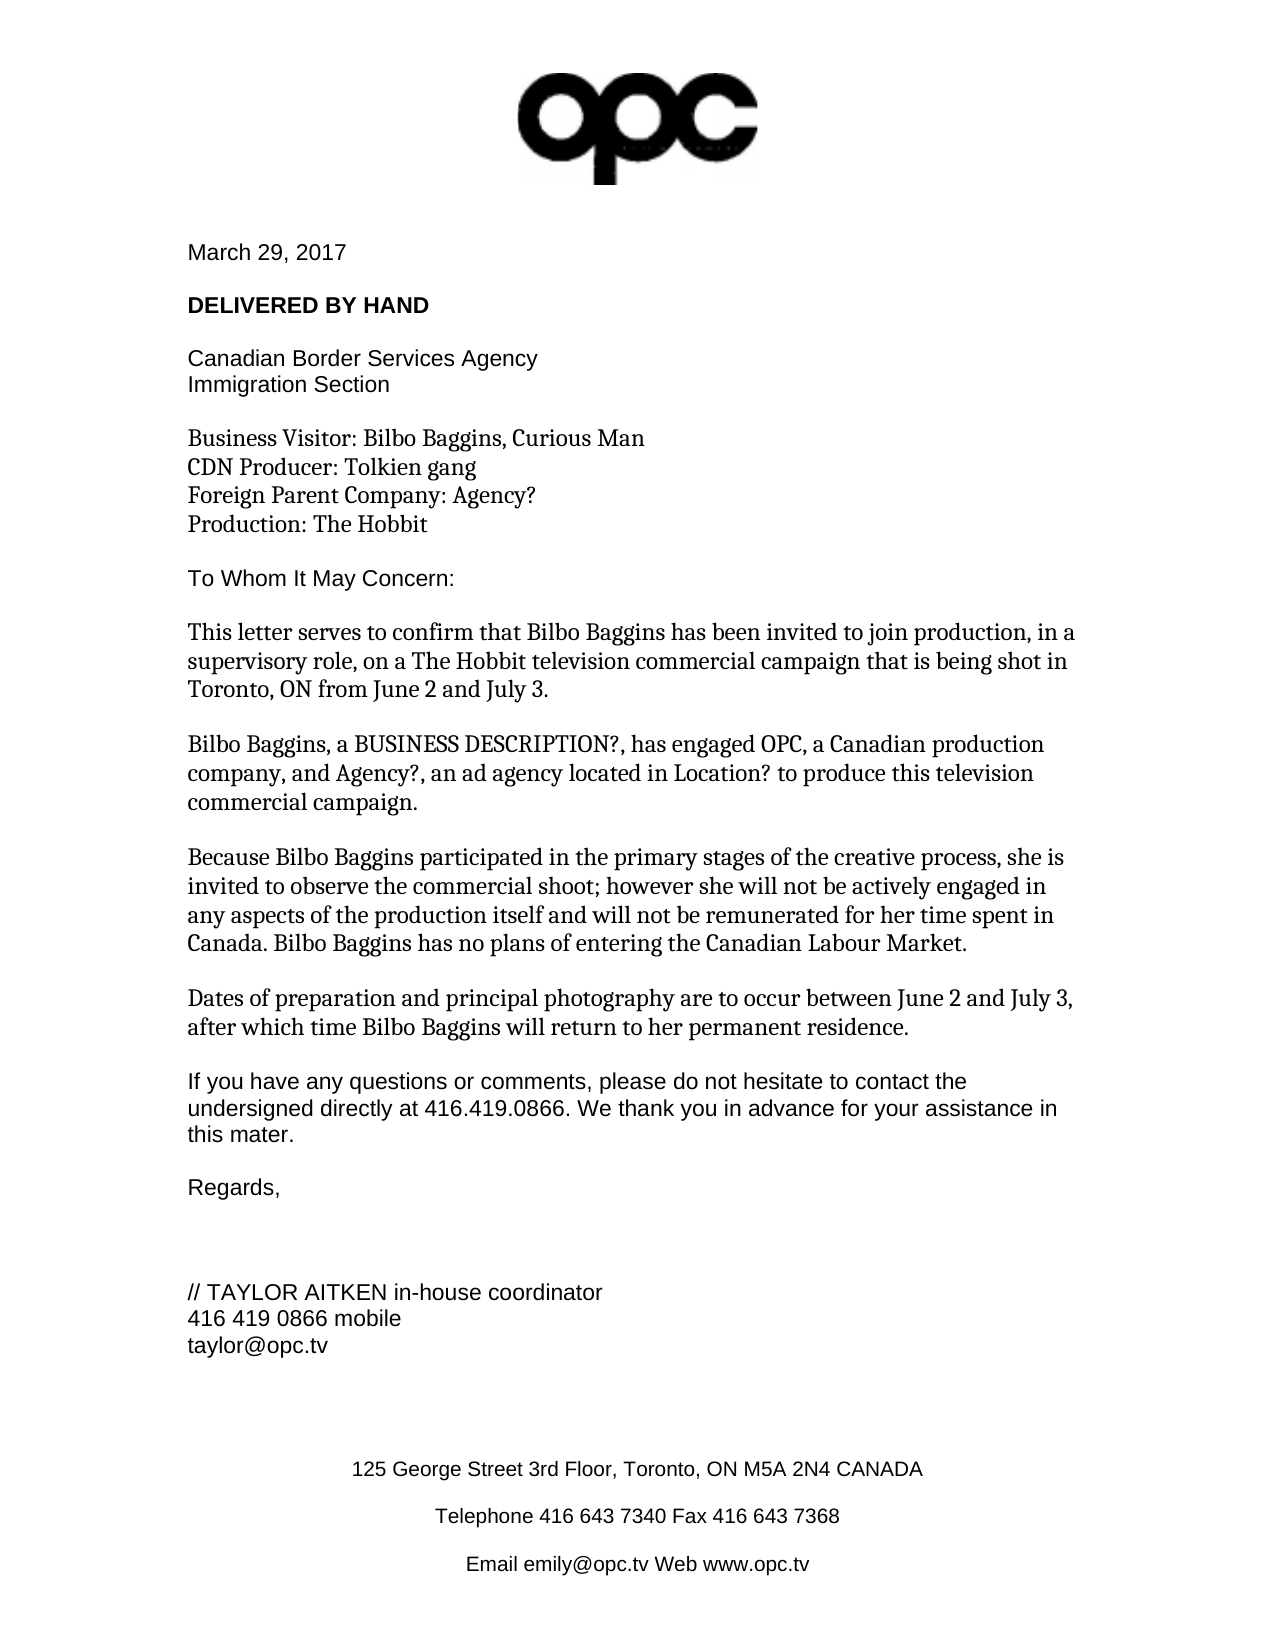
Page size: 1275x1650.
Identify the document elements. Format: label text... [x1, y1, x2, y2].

text 416 419 0866 mobile [187, 1305, 1087, 1332]
text Foreign Parent Company: Agency? [187, 481, 1087, 510]
text Dates of preparation and principal photography are to occur between June 2 and July 3, after which time Bilbo Baggins will return to her permanent residence. [187, 984, 1087, 1042]
text Bilbo Baggins, a BUSINESS DESCRIPTION?, has engaged OPC, a Canadian production company, and Agency?, an ad agency located in Location? to produce this television commercial campaign. [187, 730, 1087, 817]
text CDN Producer: Tolkien gang [187, 452, 1087, 481]
text Canadian Border Services Agency [187, 345, 1087, 371]
text DELIVERED BY HAND [187, 292, 1087, 318]
text // TAYLOR AITKEN in-house coordinator [187, 1279, 1087, 1305]
text If you have any questions or comments, please do not hesitate to contact the undersigned directly at 416.419.0866. We thank you in advance for your assistance in this mater. [187, 1068, 1087, 1147]
picture [517, 73, 758, 185]
text This letter serves to confirm that Bilbo Baggins has been invited to join production, in a supervisory role, on a The Hobbit television commercial campaign that is being shot in Toronto, ON from June 2 and July 3. [187, 618, 1087, 704]
text taylor@opc.tv [187, 1332, 1087, 1358]
text Regards, [187, 1174, 1087, 1200]
text Because Bilbo Baggins participated in the primary stages of the creative process, she is invited to observe the commercial shoot; however she will not be actively engaged in any aspects of the production itself and will not be remunerated for her time spent in Canada. Bilbo Baggins has no plans of entering the Canadian Labour Market. [187, 843, 1087, 958]
text March 29, 2017 [187, 239, 1087, 266]
text Production: The Hobbit [187, 510, 1087, 539]
text To Whom It May Concern: [187, 565, 1087, 591]
text Business Visitor: Bilbo Baggins, Curious Man [187, 424, 1087, 452]
text Immigration Section [187, 371, 1087, 397]
